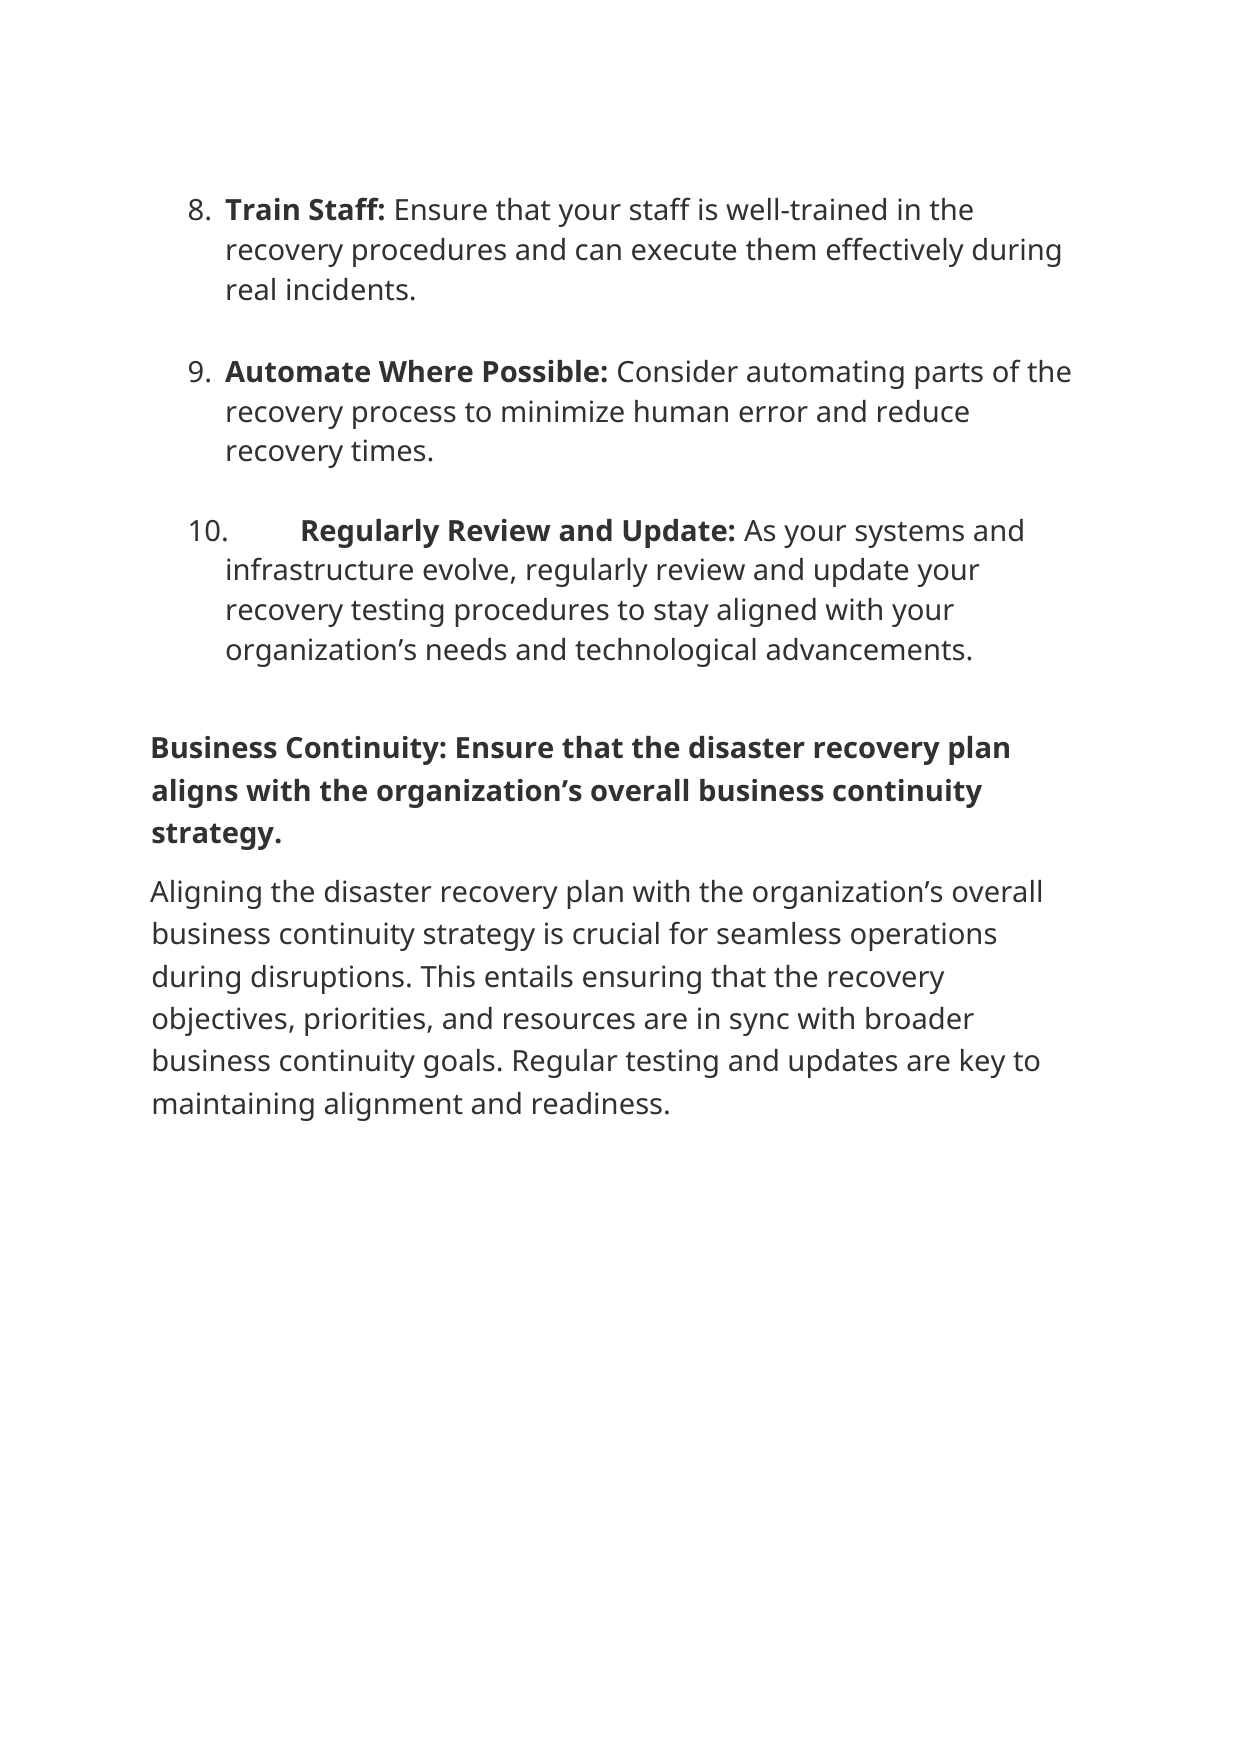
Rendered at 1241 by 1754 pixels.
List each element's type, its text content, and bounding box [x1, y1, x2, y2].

list Train Staff: Ensure that your staff is well-trained in the recovery procedures and can execute them effectively during real incidents. [187, 190, 1088, 309]
text Business Continuity: Ensure that the disaster recovery plan aligns with the organization’s overall business continuity strategy. [150, 727, 1088, 852]
text Aligning the disaster recovery plan with the organization’s overall business continuity strategy is crucial for seamless operations during disruptions. This entails ensuring that the recovery objectives, priorities, and resources are in sync with broader business continuity goals. Regular testing and updates are key to maintaining alignment and readiness. [150, 871, 1088, 1123]
list Automate Where Possible: Consider automating parts of the recovery process to minimize human error and reduce recovery times. [187, 351, 1088, 470]
list Regularly Review and Update: As your systems and infrastructure evolve, regularly review and update your recovery testing procedures to stay aligned with your organization’s needs and technological advancements. [187, 510, 1088, 669]
